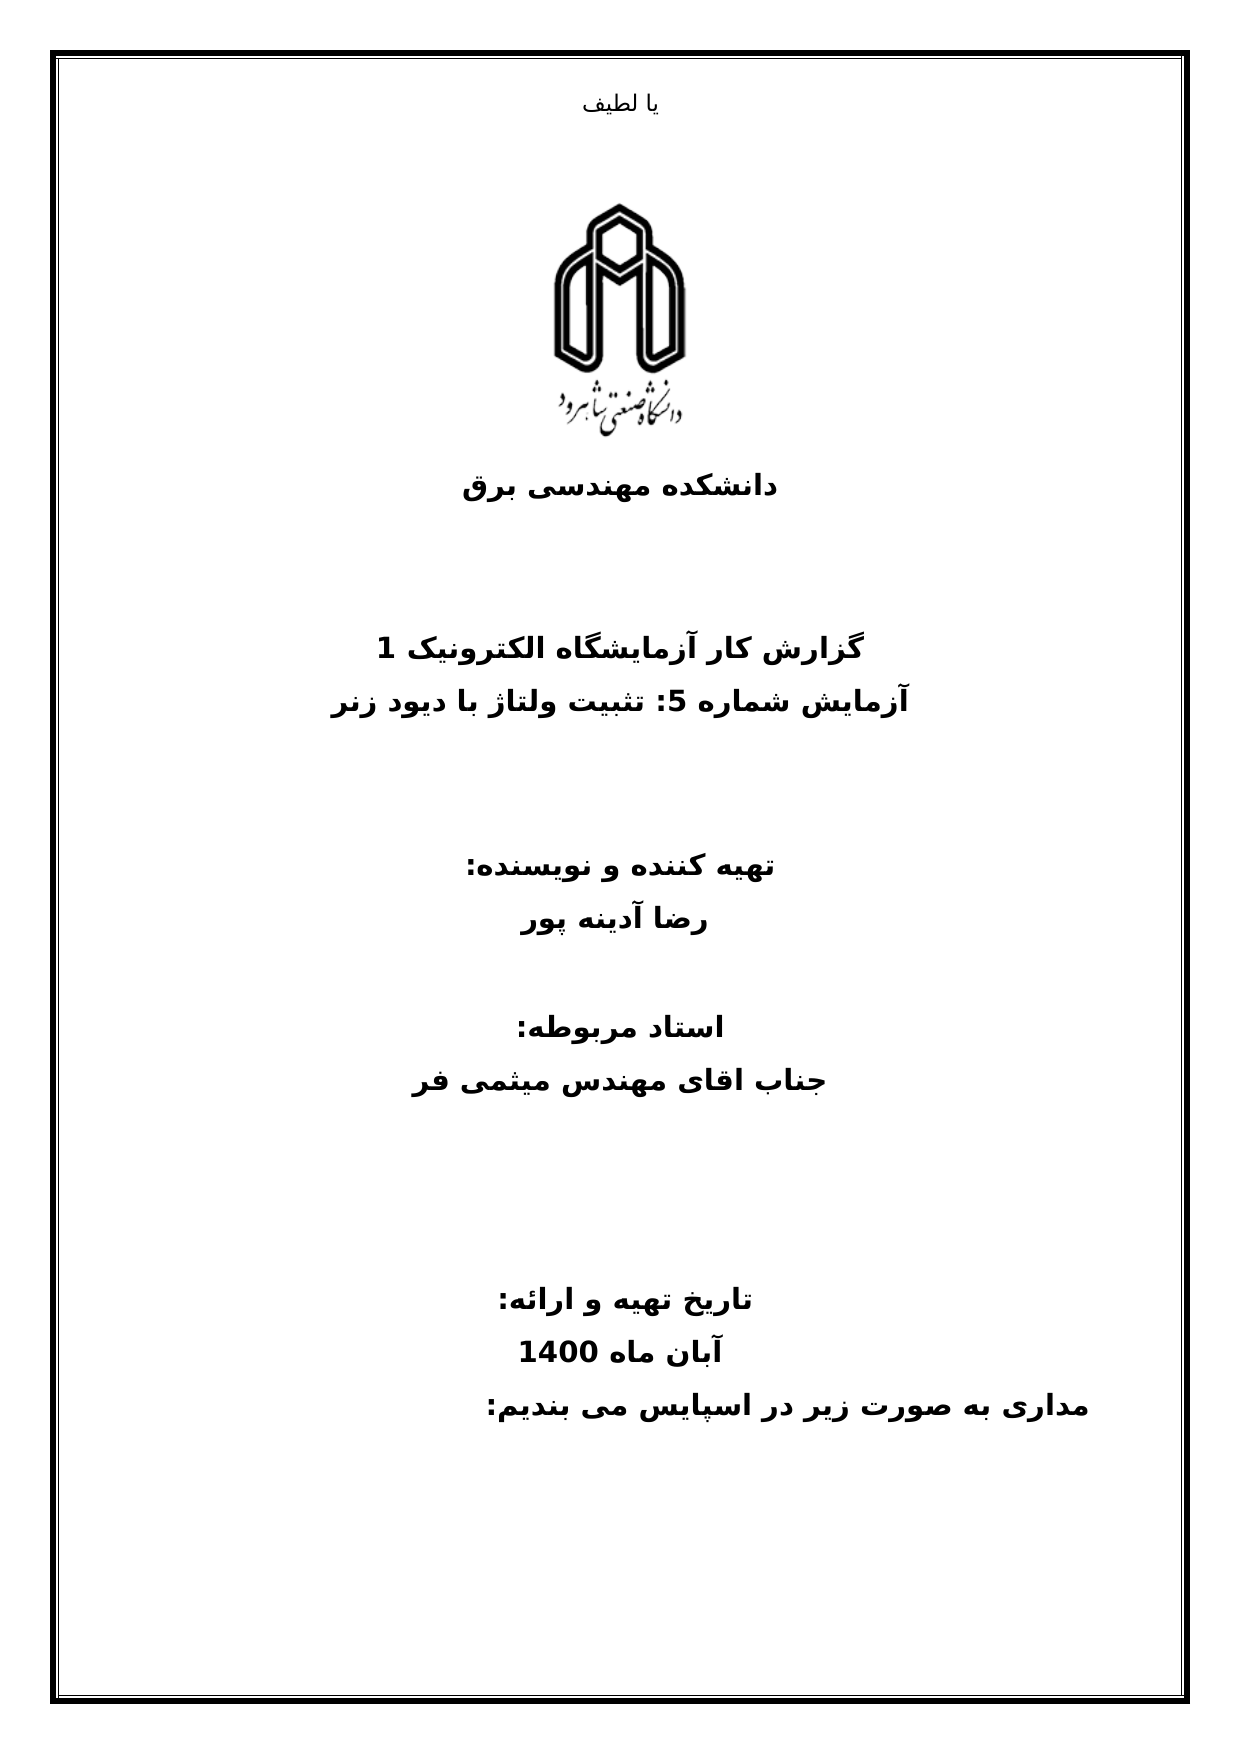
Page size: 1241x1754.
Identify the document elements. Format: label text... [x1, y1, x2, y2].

text رضا آدینه پور [150, 902, 1090, 936]
text جناب اقای مهندس میثمی فر [150, 1063, 1090, 1097]
text آزمایش شماره 5: تثبیت ولتاژ با دیود زنر [150, 685, 1090, 719]
text آبان ماه 1400 [150, 1335, 1090, 1369]
text مداری به صورت زیر در اسپایس می بندیم: [150, 1389, 1090, 1423]
text تاریخ تهیه و اراﺋﻪ: [150, 1282, 1090, 1316]
text استاد مربوطه: [150, 1010, 1090, 1044]
text تهیه کننده و نویسنده: [150, 848, 1090, 882]
text گزارش کار آزمایشگاه الکترونیک 1 [150, 631, 1090, 665]
text دانشکده مهندسی برق [150, 468, 1090, 502]
picture [522, 196, 718, 449]
